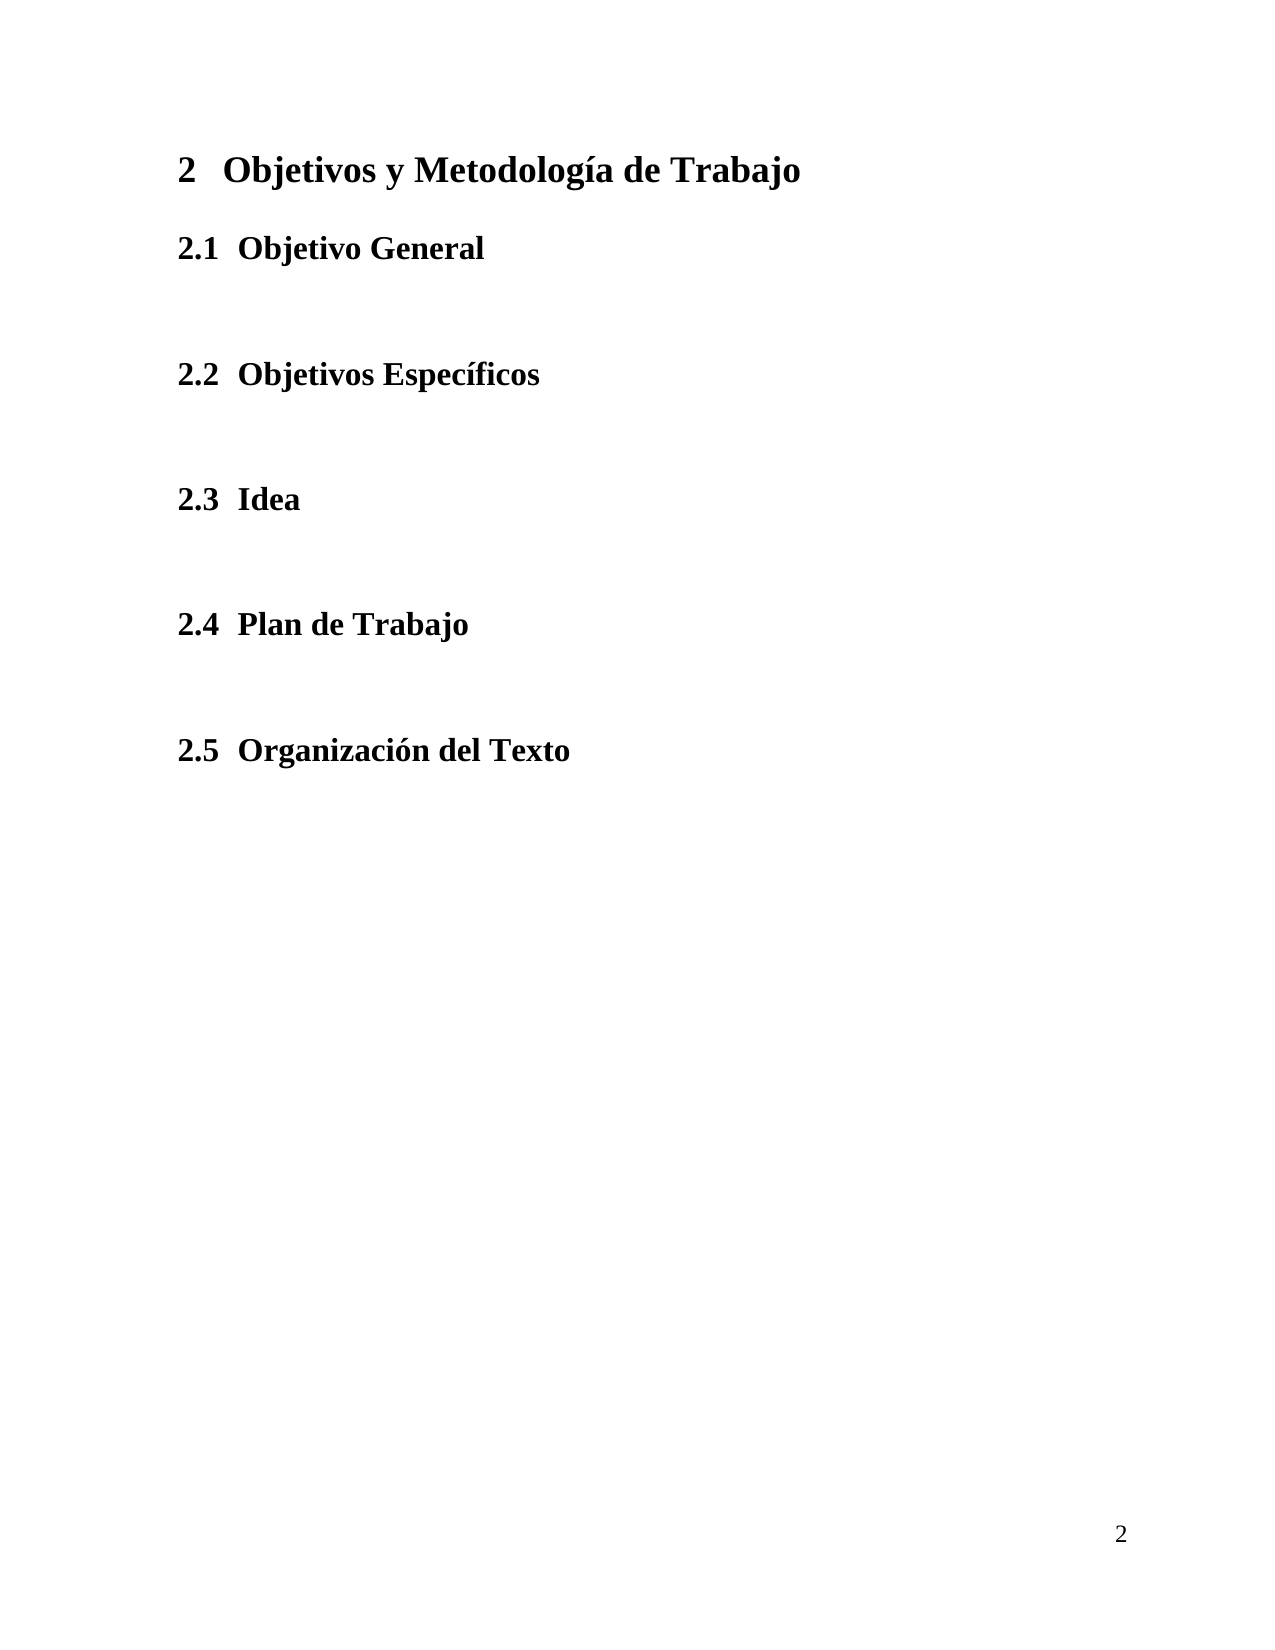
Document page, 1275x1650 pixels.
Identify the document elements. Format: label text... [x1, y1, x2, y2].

subtitle Idea [177, 479, 1127, 517]
subtitle Objetivo General [177, 228, 1127, 267]
subtitle Organización del Texto [177, 730, 1127, 768]
subtitle Objetivos y Metodología de Trabajo [177, 148, 1127, 191]
subtitle Objetivos Específicos [177, 354, 1127, 392]
subtitle Plan de Trabajo [177, 604, 1127, 643]
